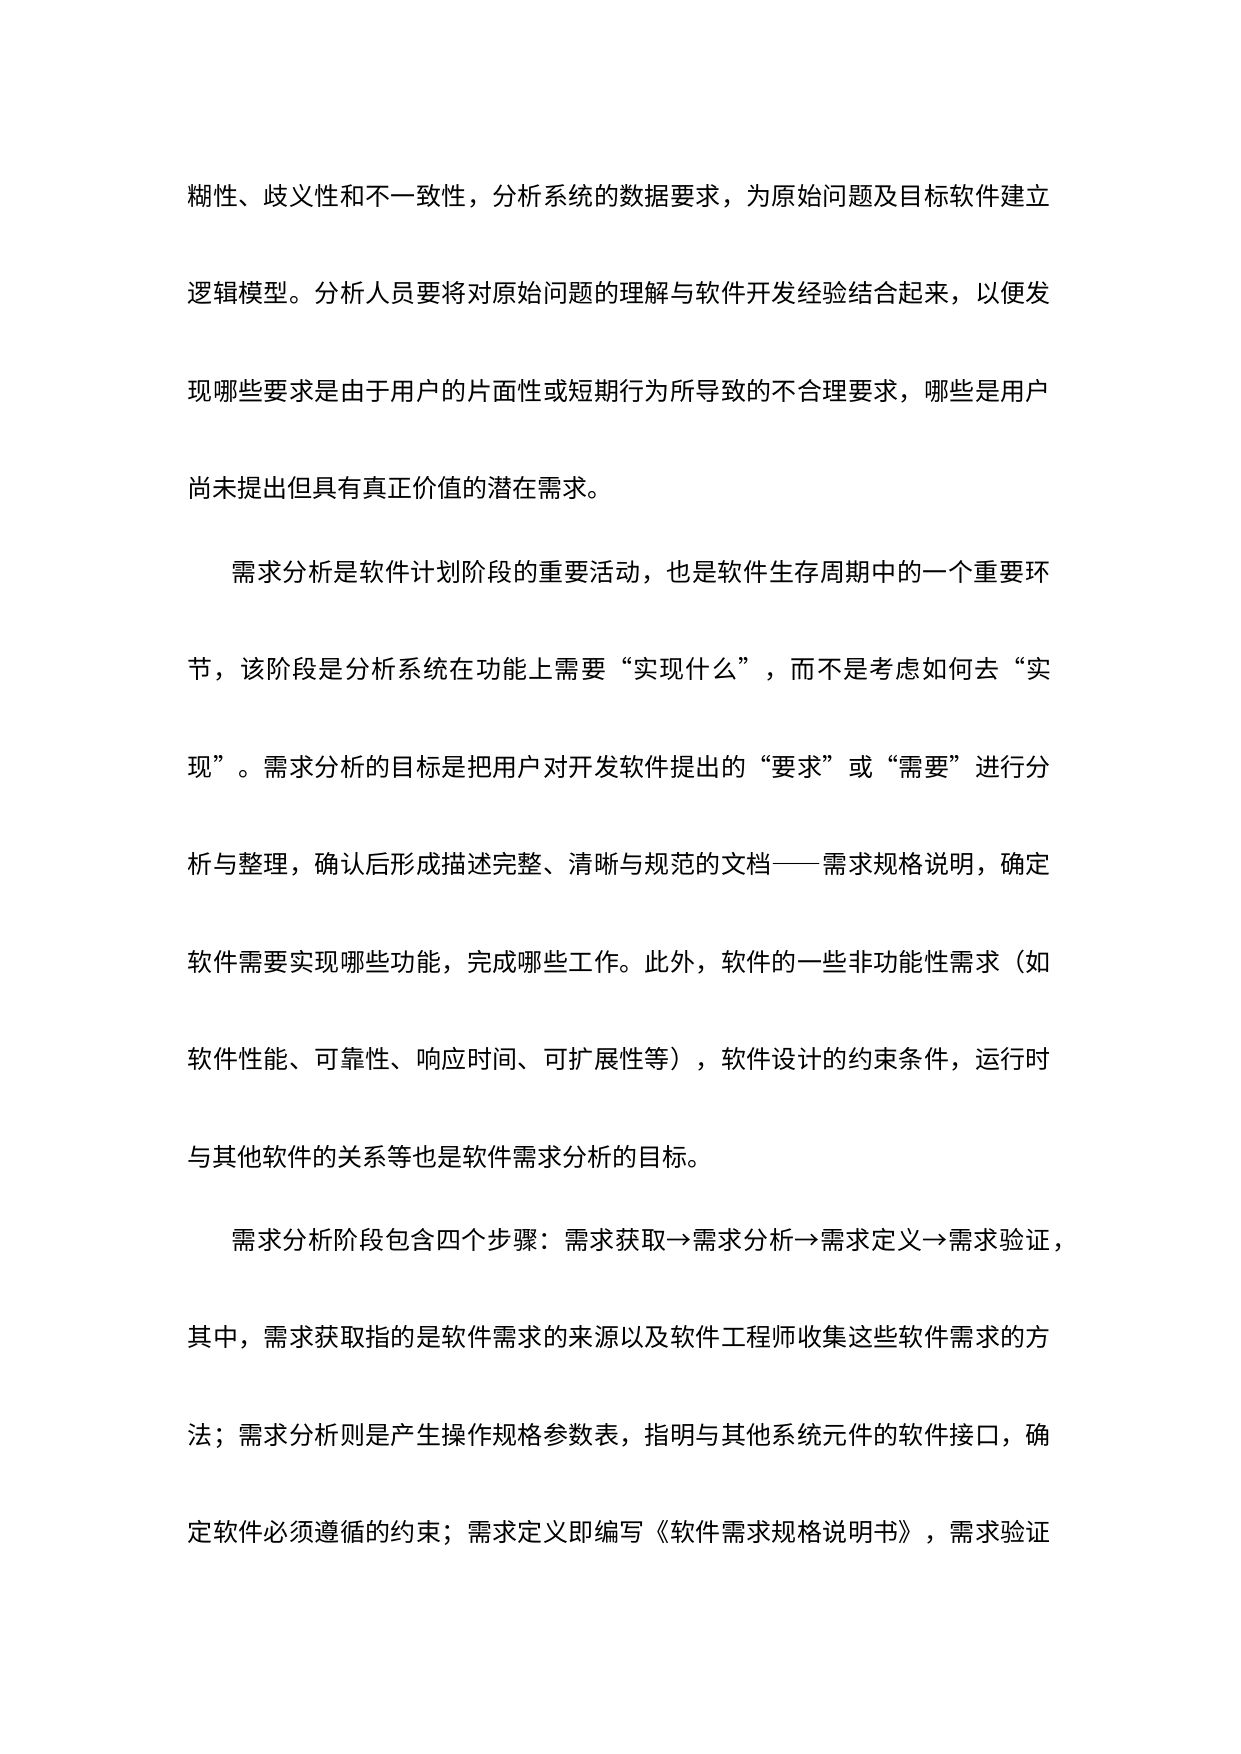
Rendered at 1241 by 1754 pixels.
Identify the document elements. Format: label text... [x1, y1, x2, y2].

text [187, 1206, 1053, 1563]
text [187, 162, 1053, 519]
text 需求分析是软件计划阶段的重要活动，也是软件生存周期中的一个重要环节，该阶段是分析系统在功能上需要“实现什么”，而不是考虑如何去“实现”。需求分析的目标是把用户对开发软件提出的“要求”或“需要”进行分析与整理，确认后形成描述完整、清晰与规范的文档——需求规格说明，确定软件需要实现哪些功能，完成哪些工作。此外，软件的一些非功能性需求（如软件性能、可靠性、响应时间、可扩展性等），软件设计的约束条件，运行时与其他软件的关系等也是软件需求分析的目标。 [187, 538, 1053, 1188]
